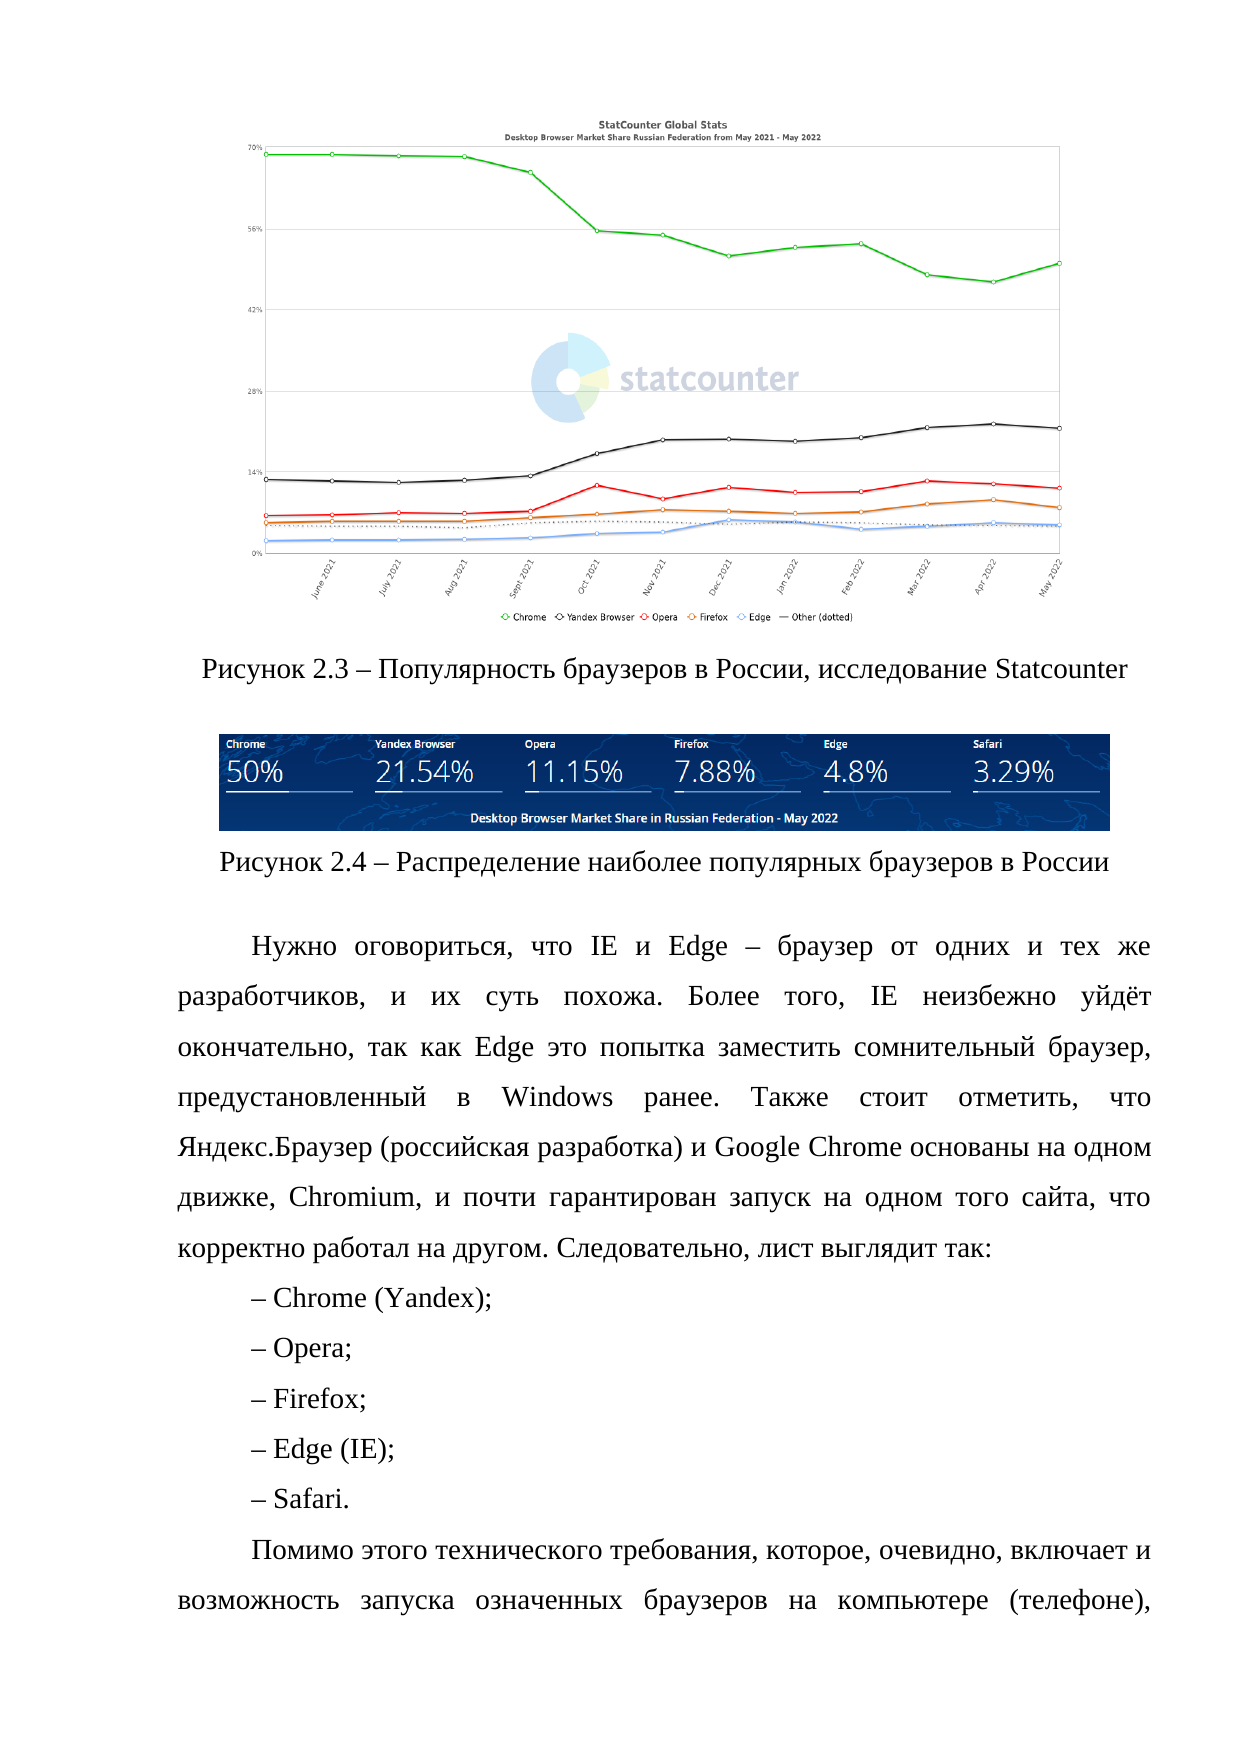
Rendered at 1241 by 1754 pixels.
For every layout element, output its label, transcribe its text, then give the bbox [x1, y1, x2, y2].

text – Chrome (Yandex); [177, 1280, 1152, 1314]
picture [219, 734, 1110, 831]
text Рисунок 2.3 – Популярность браузеров в России, исследование Statcounter [177, 651, 1152, 684]
text – Edge (IE); [177, 1431, 1152, 1465]
text – Opera; [177, 1331, 1152, 1364]
text – Firefox; [177, 1381, 1152, 1414]
picture [247, 118, 1082, 637]
text – Safari. [177, 1481, 1152, 1515]
text Нужно оговориться, что IE и Edge – браузер от одних и тех же разработчиков, и их суть похожа. Более того, IE неизбежно уйдёт окончательно, так как Edge это попытка заместить сомнительный браузер, предустановленный в Windows ранее. Также стоит отметить, что Яндекс.Браузер (российская разработка) и Google Chrome основаны на одном движке, Chromium, и почти гарантирован запуск на одном того сайта, что корректно работал на другом. Следовательно, лист выглядит так: [177, 928, 1152, 1263]
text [177, 1532, 1152, 1616]
text Рисунок 2.4 – Распределение наиболее популярных браузеров в России [177, 844, 1152, 878]
